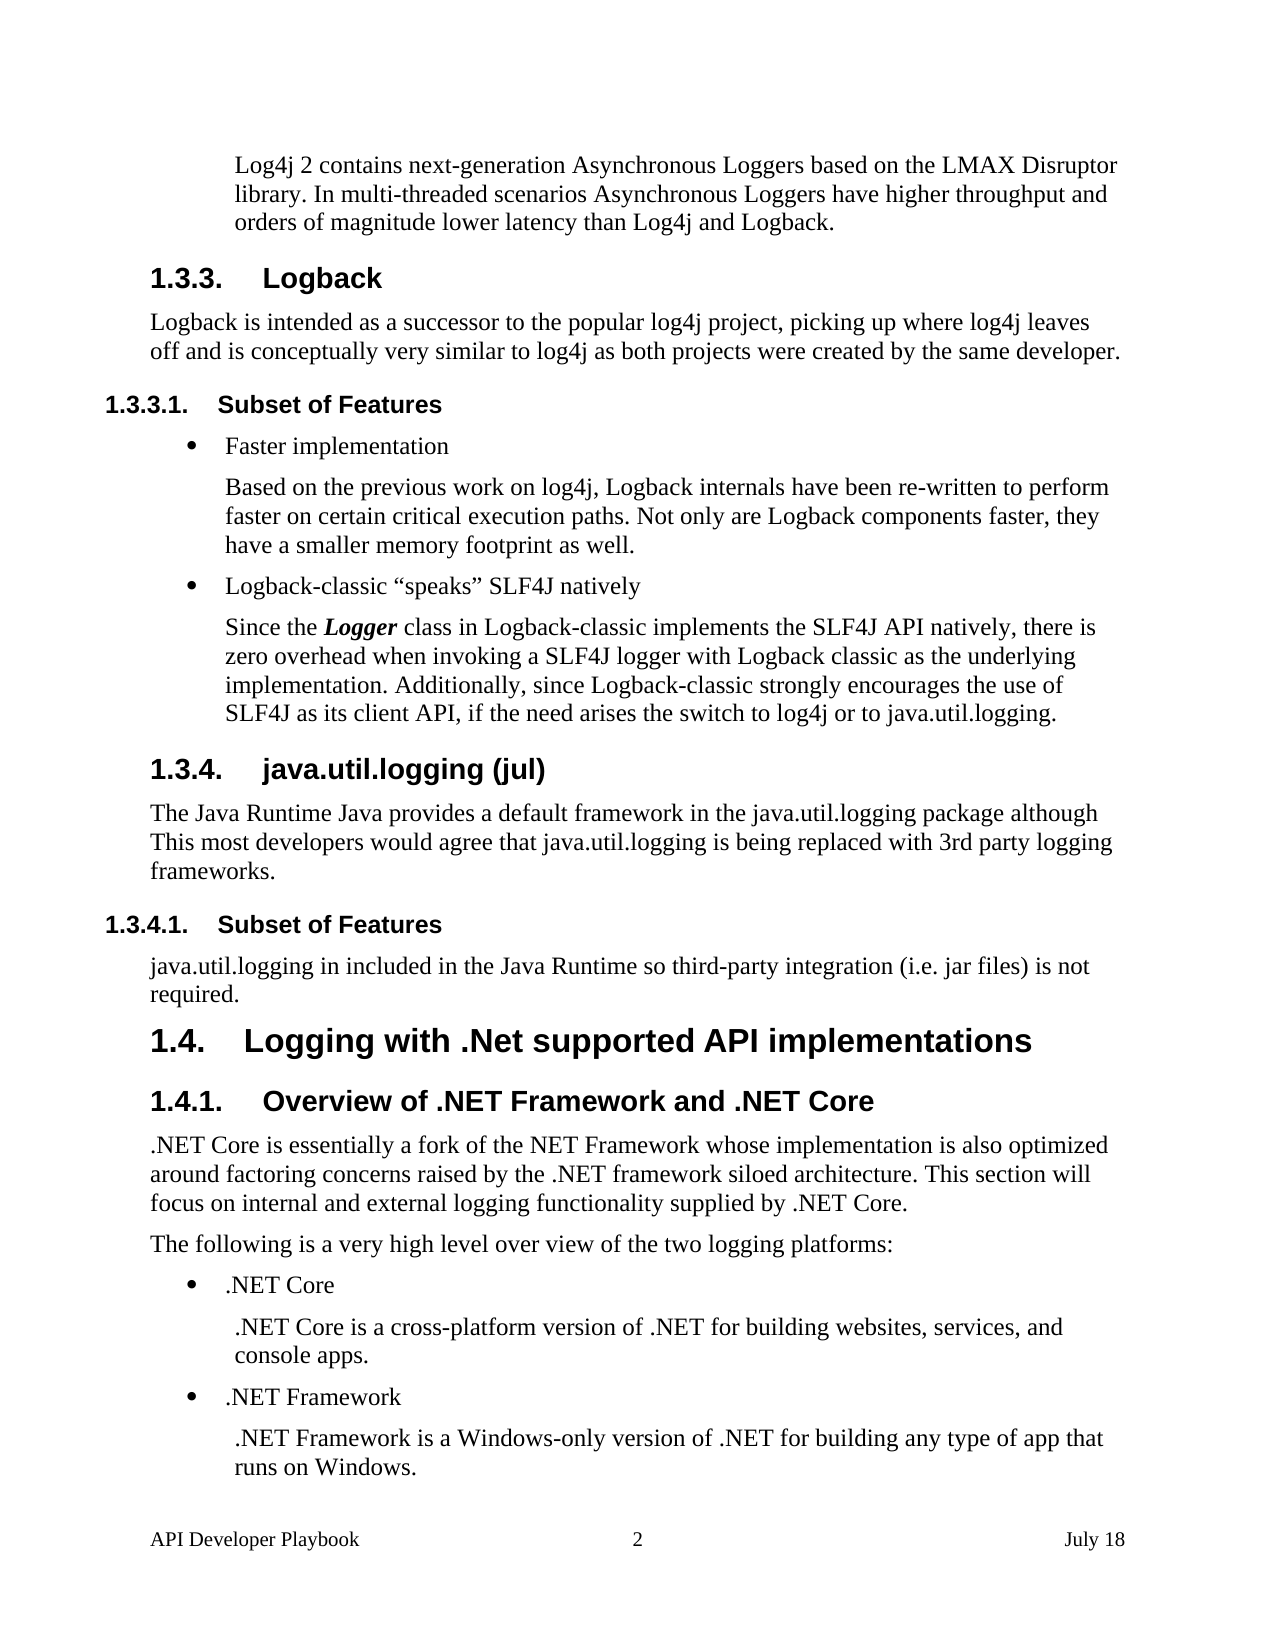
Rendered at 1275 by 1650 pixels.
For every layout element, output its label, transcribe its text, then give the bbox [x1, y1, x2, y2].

text Log4j 2 contains next-generation Asynchronous Loggers based on the LMAX Disruptor library. In multi-threaded scenarios Asynchronous Loggers have higher throughput and orders of magnitude lower latency than Log4j and Logback. [234, 150, 1125, 236]
text The following is a very high level over view of the two logging platforms: [150, 1229, 1125, 1258]
subtitle Logback [150, 261, 1125, 295]
text .NET Core is a cross-platform version of .NET for building websites, services, and console apps. [234, 1312, 1125, 1369]
subtitle Subset of Features [105, 390, 1125, 418]
subtitle java.util.logging (jul) [150, 752, 1125, 786]
list Logback-classic “speaks” SLF4J natively [187, 571, 1125, 600]
text Since the Logger class in Logback-classic implements the SLF4J API natively, there is zero overhead when invoking a SLF4J logger with Logback classic as the underlying implementation. Additionally, since Logback-classic strongly encourages the use of SLF4J as its client API, if the need arises the switch to log4j or to java.util.logging. [225, 612, 1125, 727]
list .NET Core [187, 1270, 1125, 1299]
subtitle Logging with .Net supported API implementations [150, 1021, 1125, 1059]
text .NET Framework is a Windows-only version of .NET for building any type of app that runs on Windows. [234, 1423, 1125, 1480]
text .NET Core is essentially a fork of the NET Framework whose implementation is also optimized around factoring concerns raised by the .NET framework siloed architecture. This section will focus on internal and external logging functionality supplied by .NET Core. [150, 1130, 1125, 1217]
text java.util.logging in included in the Java Runtime so third-party integration (i.e. jar files) is not required. [150, 951, 1125, 1008]
text Based on the previous work on log4j, Logback internals have been re-written to perform faster on certain critical execution paths. Not only are Logback components faster, they have a smaller memory footprint as well. [225, 472, 1125, 558]
list Faster implementation [187, 431, 1125, 460]
text The Java Runtime Java provides a default framework in the java.util.logging package although This most developers would agree that java.util.logging is being replaced with 3rd party logging frameworks. [150, 798, 1125, 884]
list .NET Framework [187, 1382, 1125, 1410]
subtitle Overview of .NET Framework and .NET Core [150, 1084, 1125, 1118]
subtitle Subset of Features [105, 909, 1125, 938]
text Logback is intended as a successor to the popular log4j project, picking up where log4j leaves off and is conceptually very similar to log4j as both projects were created by the same developer. [150, 307, 1125, 365]
